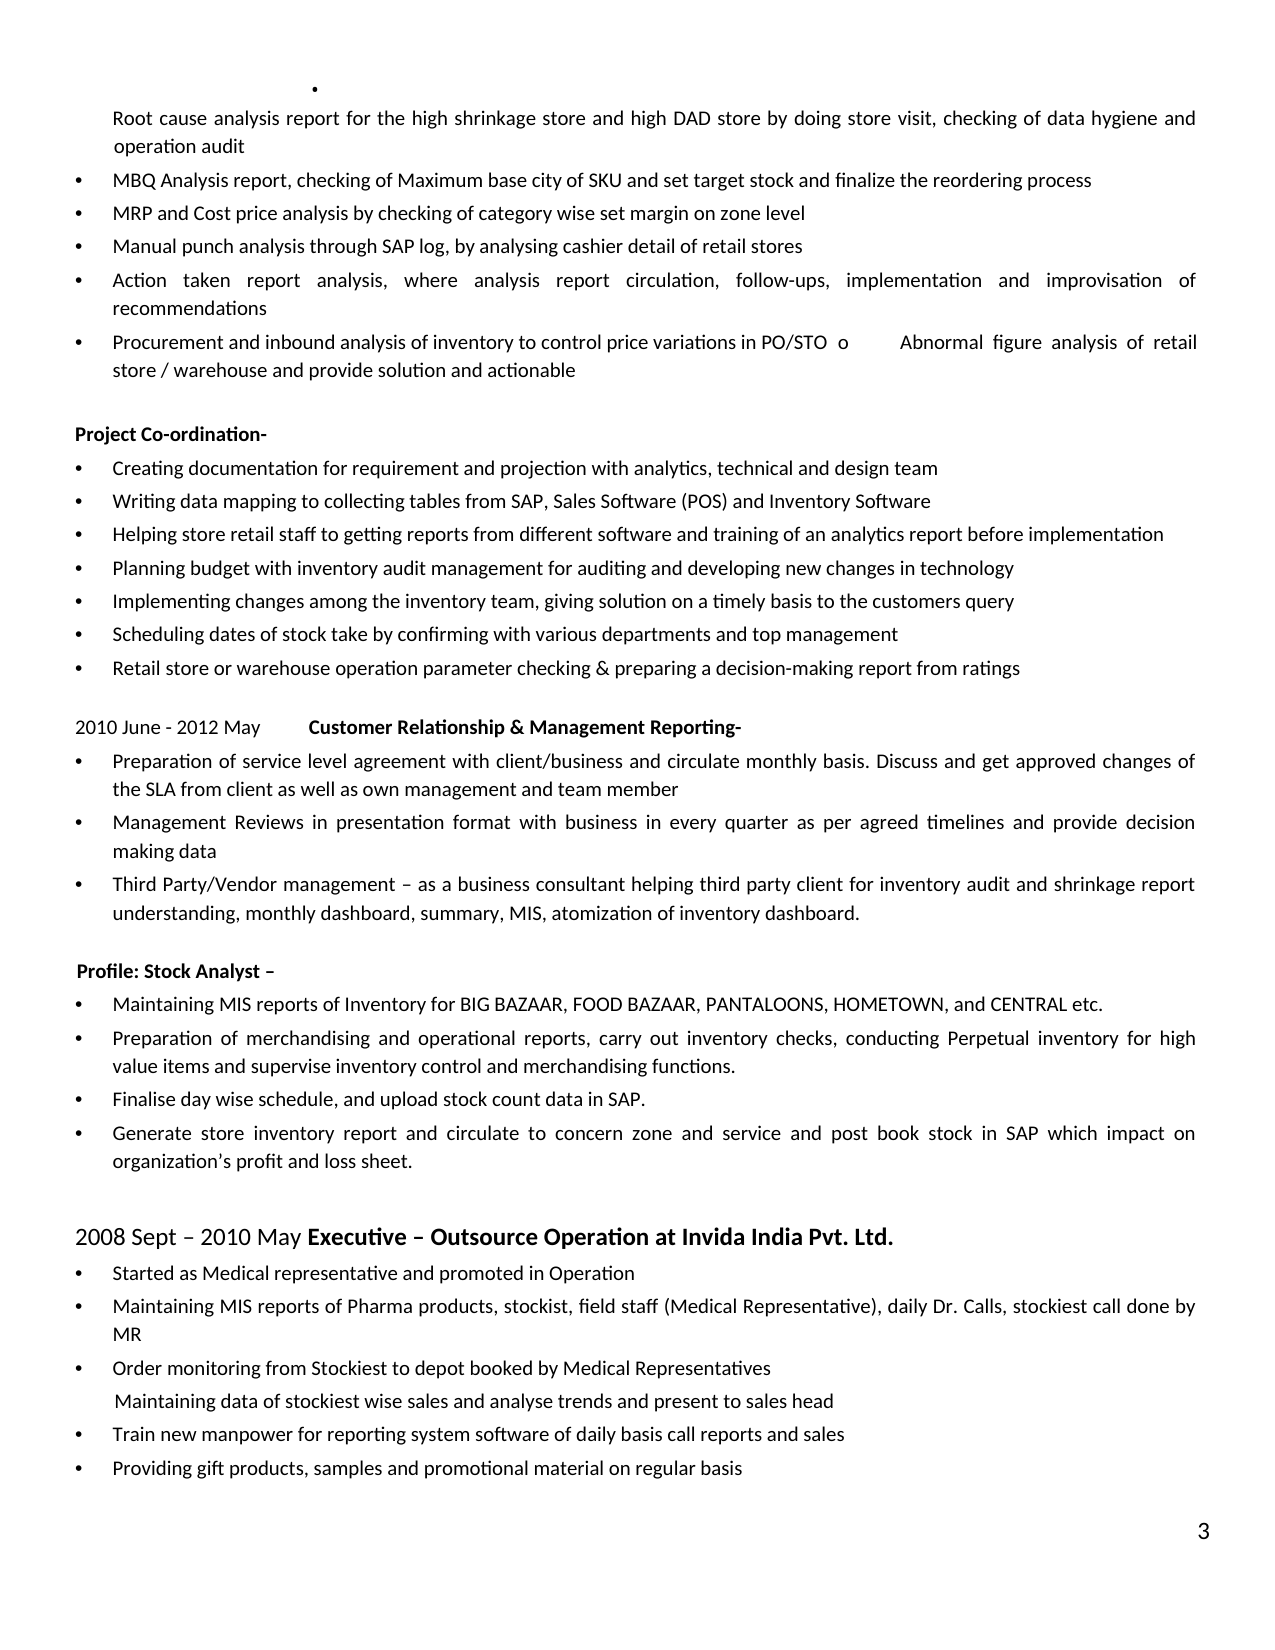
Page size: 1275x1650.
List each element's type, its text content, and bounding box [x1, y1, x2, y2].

list Started as Medical representative and promoted in Operation [75, 1260, 1198, 1285]
list Planning budget with inventory audit management for auditing and developing new changes in technology [75, 555, 1198, 580]
list Implementing changes among the inventory team, giving solution on a timely basis to the customers query [75, 588, 1198, 613]
text Root cause analysis report for the high shrinkage store and high DAD store by doing store visit, checking of data hygiene and operation audit [112, 105, 1198, 159]
list Order monitoring from Stockiest to depot booked by Medical Representatives [75, 1355, 1198, 1380]
list Management Reviews in presentation format with business in every quarter as per agreed timelines and provide decision making data [75, 809, 1198, 863]
text Profile: Stock Analyst – [77, 958, 1210, 983]
text 2008 Sept – 2010 May Executive – Outsource Operation at Invida India Pvt. Ltd. [75, 1221, 1210, 1251]
list Helping store retail staff to getting reports from different software and training of an analytics report before implementation [75, 521, 1198, 547]
list MBQ Analysis report, checking of Maximum base city of SKU and set target stock and finalize the reordering process [75, 167, 1198, 192]
list Scheduling dates of stock take by confirming with various departments and top management [75, 621, 1198, 647]
text Maintaining data of stockiest wise sales and analyse trends and present to sales head [114, 1388, 1198, 1414]
list Preparation of service level agreement with client/business and circulate monthly basis. Discuss and get approved changes of the SLA from client as well as own management and team member [75, 748, 1198, 802]
list Generate store inventory report and circulate to concern zone and service and post book stock in SAP which impact on organization’s profit and loss sheet. [75, 1120, 1198, 1174]
list MRP and Cost price analysis by checking of category wise set margin on zone level [75, 200, 1198, 226]
list Maintaining MIS reports of Pharma products, stockist, field staff (Medical Representative), daily Dr. Calls, stockiest call done by MR [75, 1293, 1198, 1347]
list Procurement and inbound analysis of inventory to control price variations in PO/STO o Abnormal figure analysis of retail store / warehouse and provide solution and actionable [75, 329, 1198, 383]
list Retail store or warehouse operation parameter checking & preparing a decision-making report from ratings [75, 655, 1198, 680]
list Creating documentation for requirement and projection with analytics, technical and design team [75, 455, 1198, 480]
list Preparation of merchandising and operational reports, carry out inventory checks, conducting Perpetual inventory for high value items and supervise inventory control and merchandising functions. [75, 1025, 1198, 1079]
list Train new manpower for reporting system software of daily basis call reports and sales [75, 1422, 1198, 1447]
list Maintaining MIS reports of Inventory for BIG BAZAAR, FOOD BAZAAR, PANTALOONS, HOMETOWN, and CENTRAL etc. [75, 992, 1198, 1017]
list Providing gift products, samples and promotional material on regular basis [75, 1455, 1198, 1480]
list Action taken report analysis, where analysis report circulation, follow-ups, implementation and improvisation of recommendations [75, 267, 1198, 321]
list Finalise day wise schedule, and upload stock count data in SAP. [75, 1087, 1198, 1112]
list Third Party/Vendor management – as a business consultant helping third party client for inventory audit and shrinkage report understanding, monthly dashboard, summary, MIS, atomization of inventory dashboard. [75, 871, 1198, 925]
text Project Co-ordination- [75, 421, 1210, 447]
text 2010 June - 2012 May Customer Relationship & Management Reporting- [75, 714, 1210, 740]
list Manual punch analysis through SAP log, by analysing cashier detail of retail stores [75, 234, 1198, 259]
list Writing data mapping to collecting tables from SAP, Sales Software (POS) and Inventory Software [75, 488, 1198, 513]
